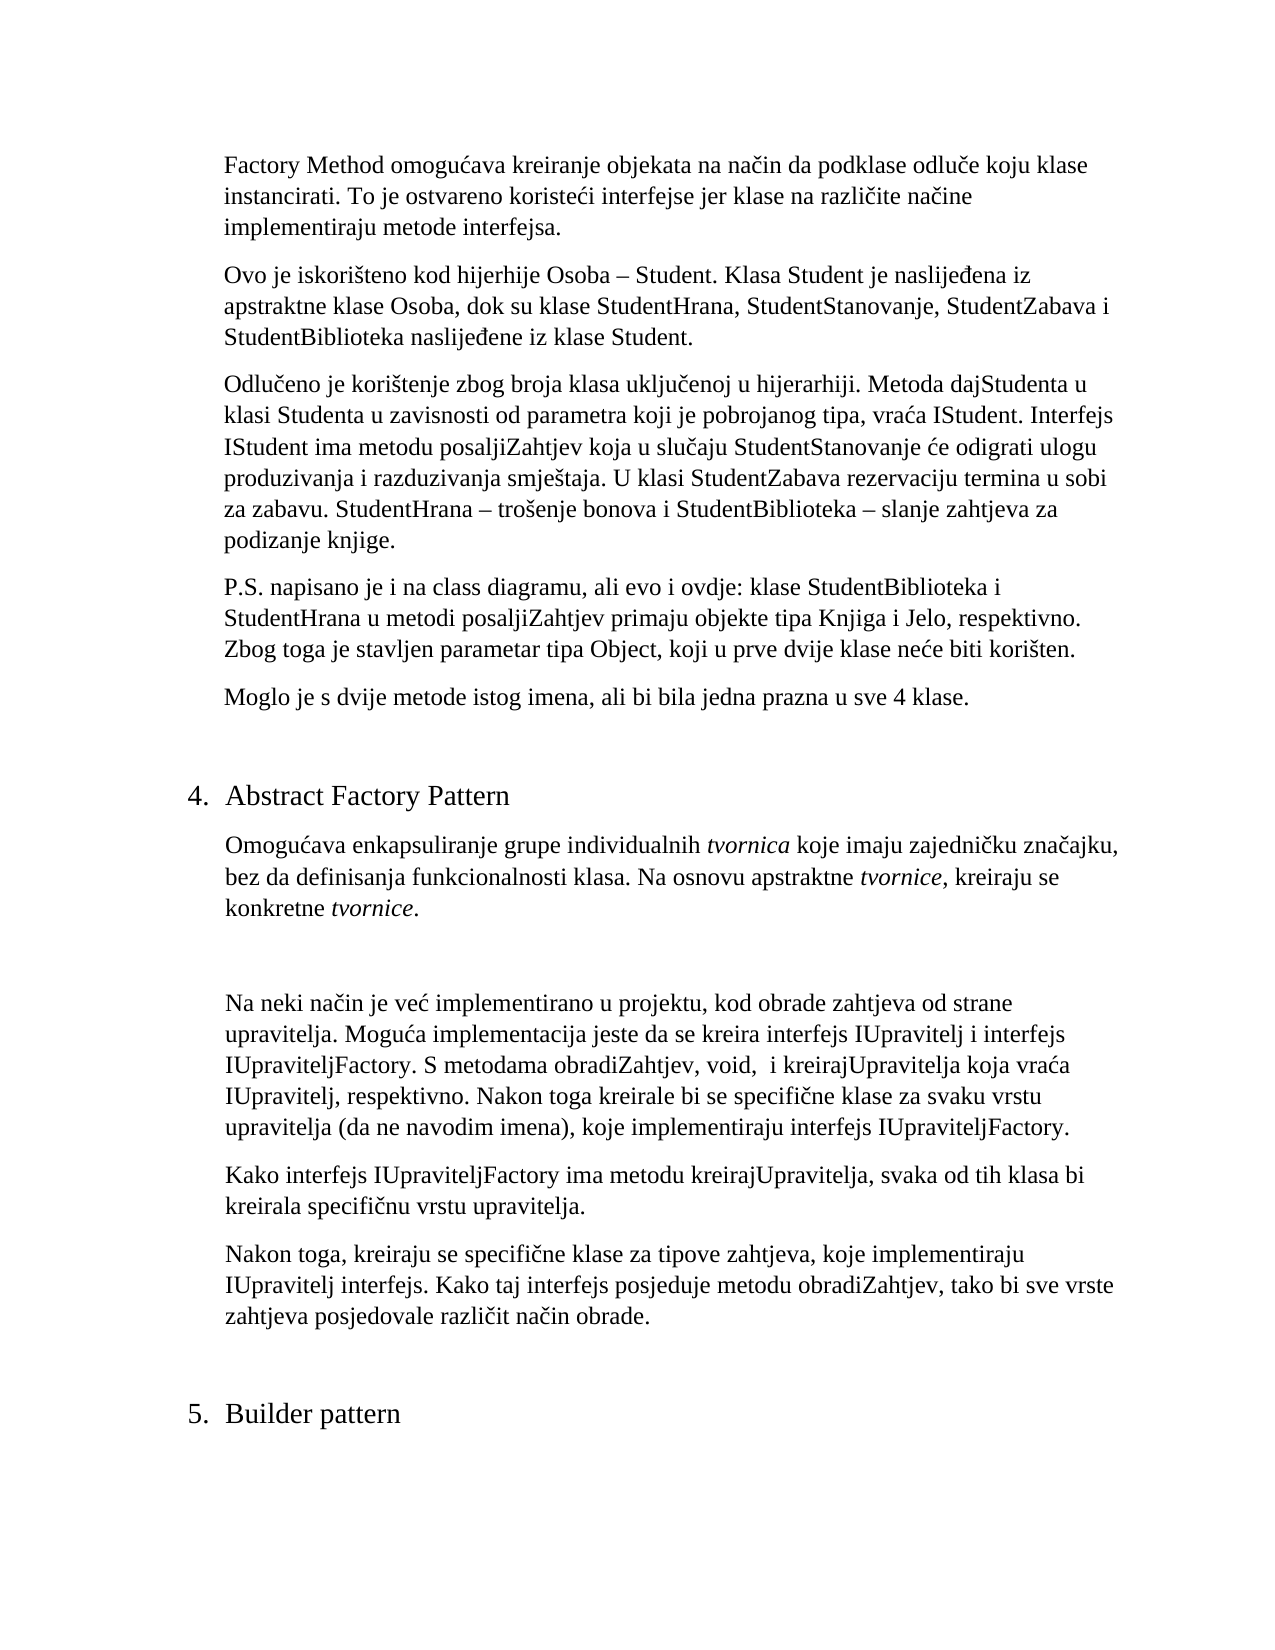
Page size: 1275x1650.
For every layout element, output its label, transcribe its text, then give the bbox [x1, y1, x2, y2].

text Kako interfejs IUpraviteljFactory ima metodu kreirajUpravitelja, svaka od tih klasa bi kreirala specifičnu vrstu upravitelja. [225, 1160, 1125, 1220]
list Builder pattern [187, 1396, 1125, 1430]
text Nakon toga, kreiraju se specifične klase za tipove zahtjeva, koje implementiraju IUpravitelj interfejs. Kako taj interfejs posjeduje metodu obradiZahtjev, tako bi sve vrste zahtjeva posjedovale različit način obrade. [225, 1239, 1125, 1329]
list Abstract Factory Pattern [187, 778, 1125, 811]
text P.S. napisano je i na class diagramu, ali evo i ovdje: klase StudentBiblioteka i StudentHrana u metodi posaljiZahtjev primaju objekte tipa Knjiga i Jelo, respektivno. Zbog toga je stavljen parametar tipa Object, koji u prve dvije klase neće biti korišten. [223, 572, 1125, 663]
text Factory Method omogućava kreiranje objekata na način da podklase odluče koju klase instancirati. To je ostvareno koristeći interfejse jer klase na različite načine implementiraju metode interfejsa. [224, 150, 1125, 241]
text Omogućava enkapsuliranje grupe individualnih tvornica koje imaju zajedničku značajku, bez da definisanja funkcionalnosti klasa. Na osnovu apstraktne tvornice, kreiraju se konkretne tvornice. [225, 831, 1125, 921]
text Odlučeno je korištenje zbog broja klasa uključenoj u hijerarhiji. Metoda dajStudenta u klasi Studenta u zavisnosti od parametra koji je pobrojanog tipa, vraća IStudent. Interfejs IStudent ima metodu posaljiZahtjev koja u slučaju StudentStanovanje će odigrati ulogu produzivanja i razduzivanja smještaja. U klasi StudentZabava rezervaciju termina u sobi za zabavu. StudentHrana – trošenje bonova i StudentBiblioteka – slanje zahtjeva za podizanje knjige. [223, 369, 1125, 553]
text Na neki način je već implementirano u projektu, kod obrade zahtjeva od strane upravitelja. Moguća implementacija jeste da se kreira interfejs IUpravitelj i interfejs IUpraviteljFactory. S metodama obradiZahtjev, void, i kreirajUpravitelja koja vraća IUpravitelj, respektivno. Nakon toga kreirale bi se specifične klase za svaku vrstu upravitelja (da ne navodim imena), koje implementiraju interfejs IUpraviteljFactory. [225, 988, 1125, 1141]
text Moglo je s dvije metode istog imena, ali bi bila jedna prazna u sve 4 klase. [223, 682, 1125, 711]
text Ovo je iskorišteno kod hijerhije Osoba – Student. Klasa Student je naslijeđena iz apstraktne klase Osoba, dok su klase StudentHrana, StudentStanovanje, StudentZabava i StudentBiblioteka naslijeđene iz klase Student. [224, 260, 1125, 351]
